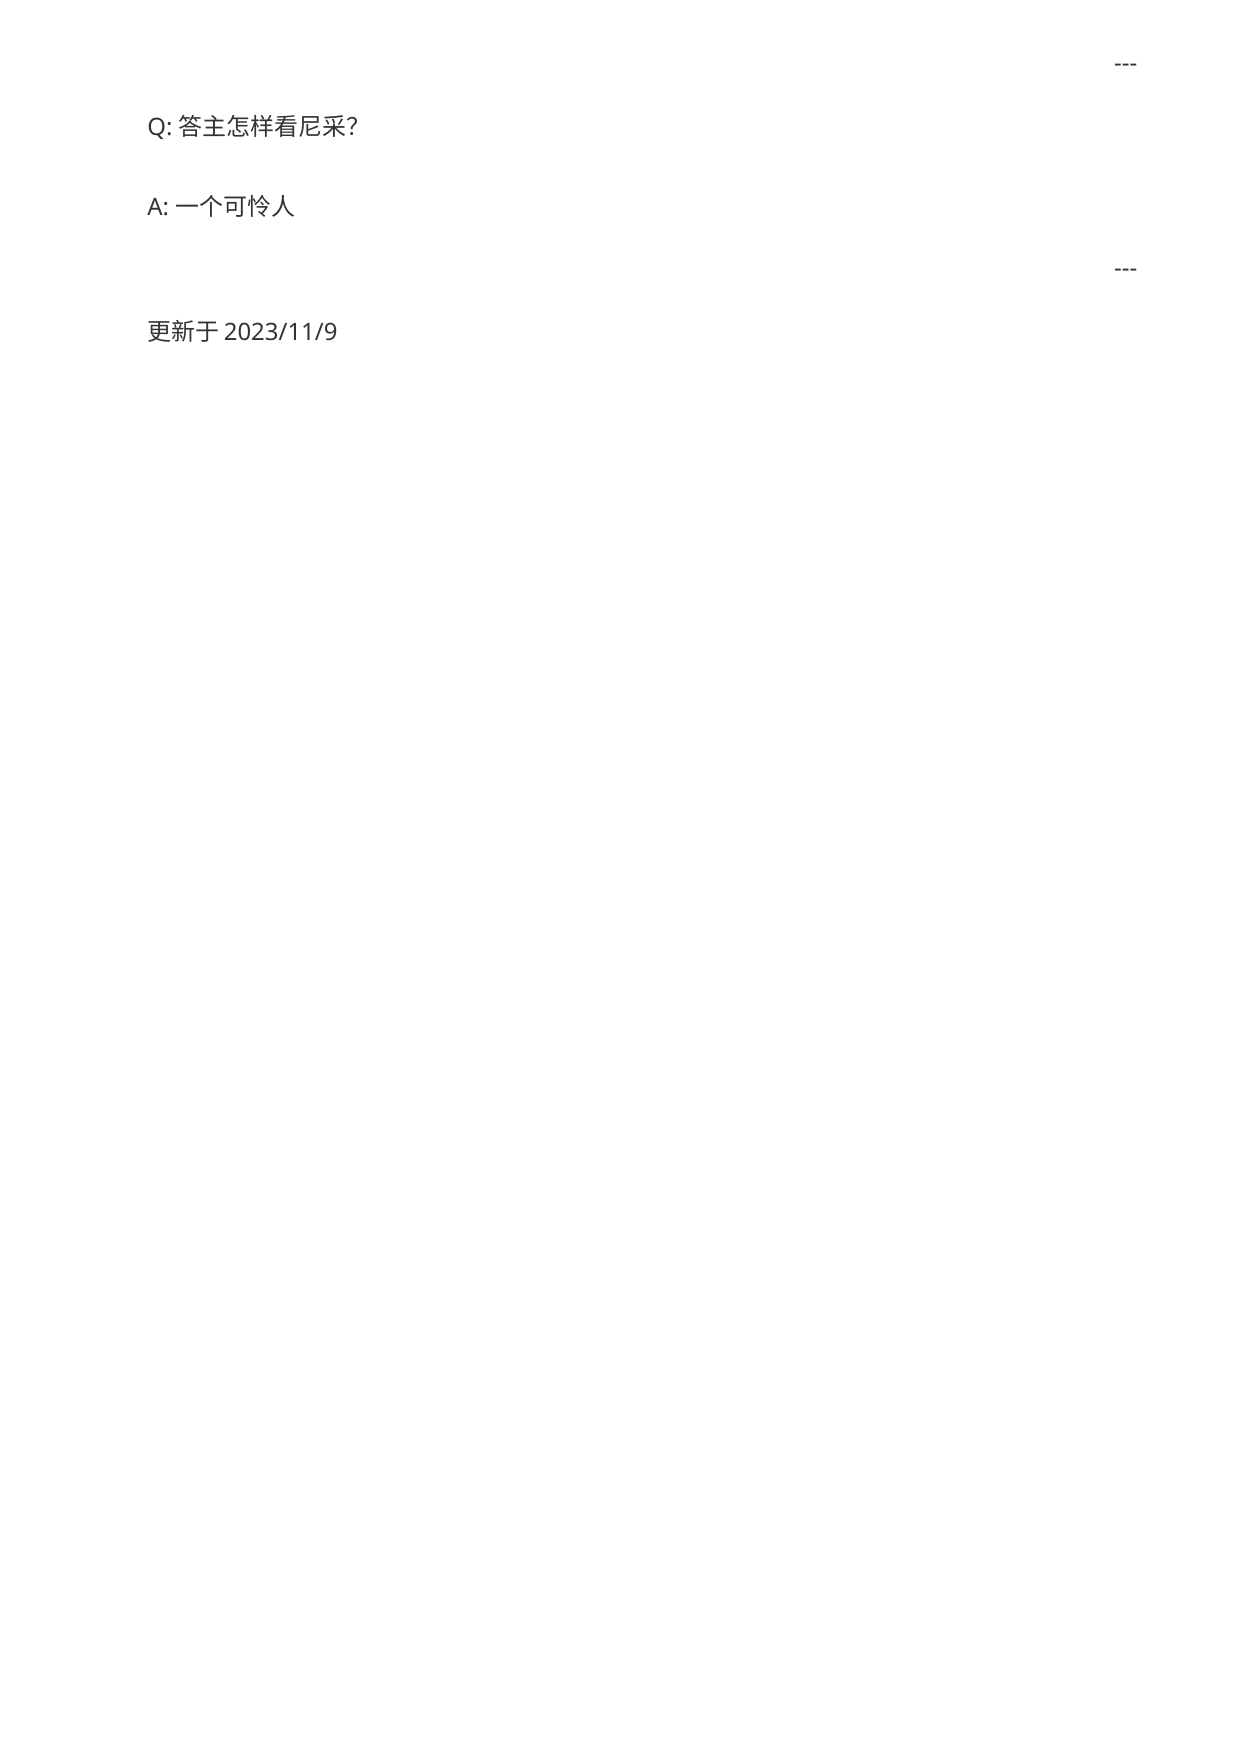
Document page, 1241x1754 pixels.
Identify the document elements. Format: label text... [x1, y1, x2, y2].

text --- [103, 250, 1137, 284]
text Q: 答主怎样看尼采？ [103, 91, 1137, 159]
text --- [103, 45, 1137, 79]
text A: 一个可怜人 [103, 171, 1137, 238]
text 更新于2023/11/9 [103, 296, 1137, 364]
